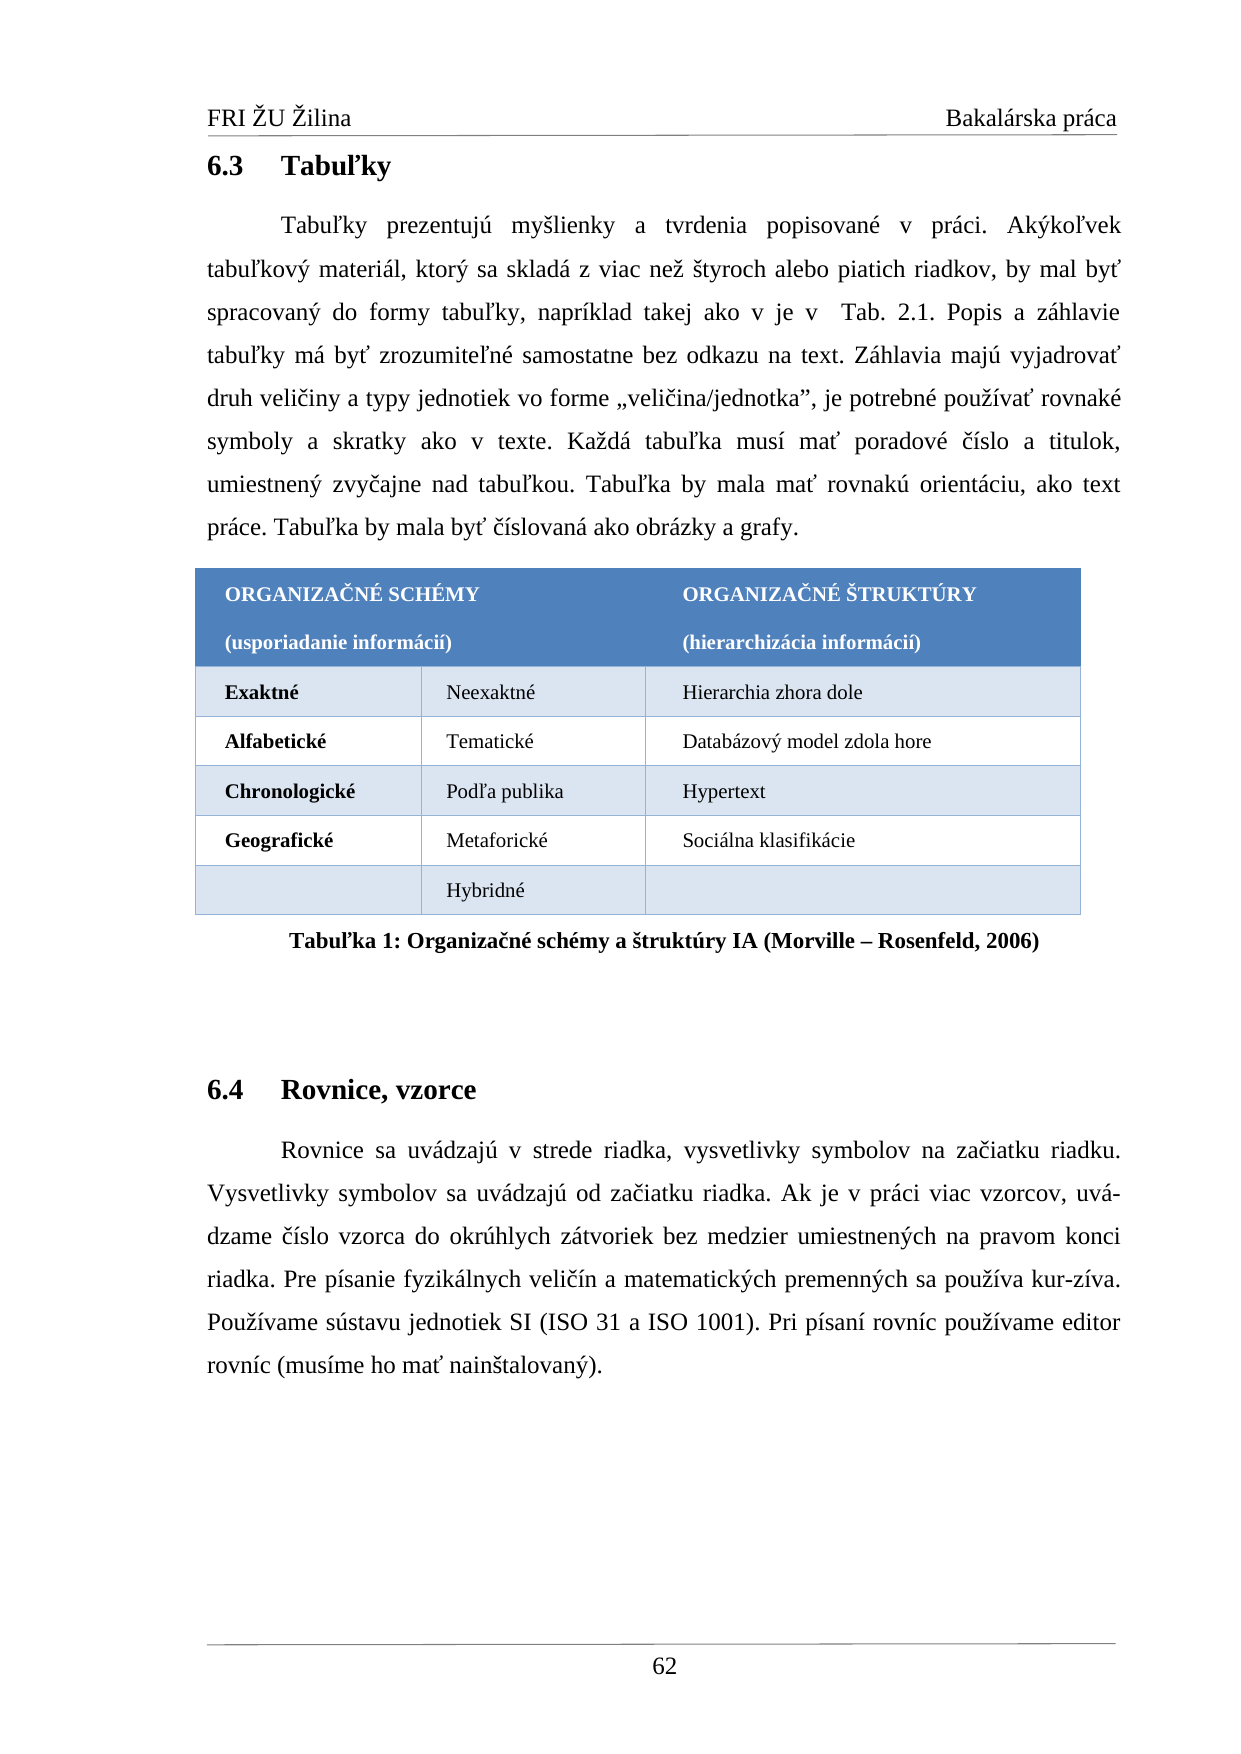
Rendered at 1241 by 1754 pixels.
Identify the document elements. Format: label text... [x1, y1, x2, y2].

table_cell Hypertext [646, 766, 1080, 815]
table_cell Metaforické [422, 816, 645, 864]
table_cell Geografické [196, 816, 421, 864]
table_cell [646, 866, 1080, 914]
table_header ORGANIZAČNÉ ŠTRUKTÚRY (hierarchizácia informácií) [646, 569, 1080, 666]
table_cell Neexaktné [422, 667, 645, 716]
text Rovnice sa uvádzajú v strede riadka, vysvetlivky symbolov na začiatku riadku. Vysvetlivky symbolov sa uvádzajú od začiatku riadka. Ak je v práci viac vzorcov, uvá-dzame číslo vzorca do okrúhlych zátvoriek bez medzier umiestnených na pravom konci riadka. Pre písanie fyzikálnych veličín a matematických premenných sa používa kur-zíva. Používame sústavu jednotiek SI (ISO 31 a ISO 1001). Pri písaní rovníc používame editor rovníc (musíme ho mať nainštalovaný). [207, 1135, 1122, 1379]
table_cell Tematické [422, 717, 645, 765]
table_cell Chronologické [196, 766, 421, 815]
subtitle Rovnice, vzorce [207, 1072, 1122, 1106]
table_cell Alfabetické [196, 717, 421, 765]
table_cell Hybridné [422, 866, 645, 914]
table_cell Podľa publika [422, 766, 645, 815]
table_cell Databázový model zdola hore [646, 717, 1080, 765]
table_cell Sociálna klasifikácie [646, 816, 1080, 864]
table_header ORGANIZAČNÉ SCHÉMY (usporiadanie informácií) [196, 569, 645, 666]
table_cell [196, 866, 421, 914]
table_cell Hierarchia zhora dole [646, 667, 1080, 716]
subtitle Tabuľky [207, 148, 1122, 181]
text Tabuľky prezentujú myšlienky a tvrdenia popisované v práci. Akýkoľvek tabuľkový materiál, ktorý sa skladá z viac než štyroch alebo piatich riadkov, by mal byť spracovaný do formy tabuľky, napríklad takej ako v je v Tab. 2.1. Popis a záhlavie tabuľky má byť zrozumiteľné samostatne bez odkazu na text. Záhlavia majú vyjadrovať druh veličiny a typy jednotiek vo forme „veličina/jednotka”, je potrebné používať rovnaké symboly a skratky ako v texte. Každá tabuľka musí mať poradové číslo a titulok, umiestnený zvyčajne nad tabuľkou. Tabuľka by mala mať rovnakú orientáciu, ako text práce. Tabuľka by mala byť číslovaná ako obrázky a grafy. [207, 211, 1122, 541]
table_cell Exaktné [196, 667, 421, 716]
